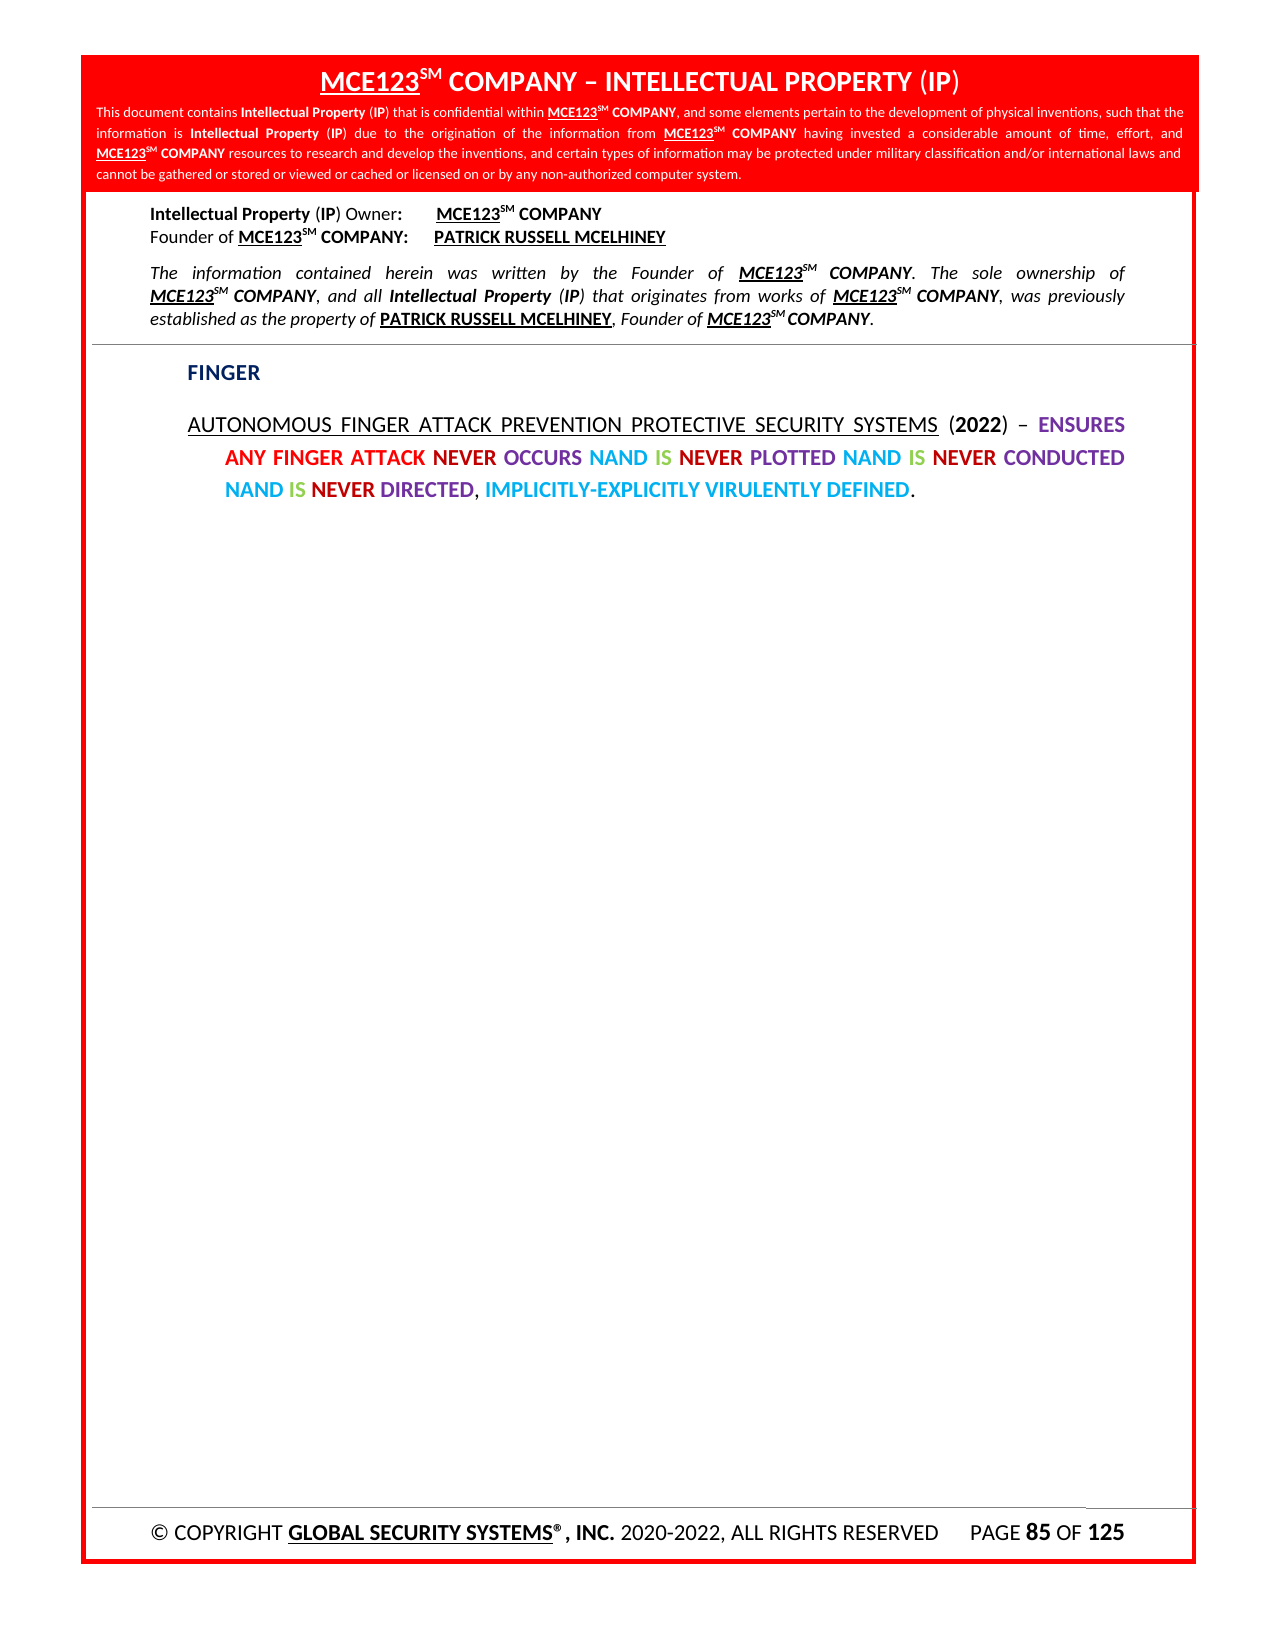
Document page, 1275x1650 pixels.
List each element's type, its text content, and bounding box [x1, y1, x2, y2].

text FINGER [187, 358, 1125, 386]
text AUTONOMOUS FINGER ATTACK PREVENTION PROTECTIVE SECURITY SYSTEMS (2022) – ENSURES ANY FINGER ATTACK NEVER OCCURS NAND IS NEVER PLOTTED NAND IS NEVER CONDUCTED NAND IS NEVER DIRECTED, IMPLICITLY-EXPLICITLY VIRULENTLY DEFINED. [187, 411, 1125, 503]
